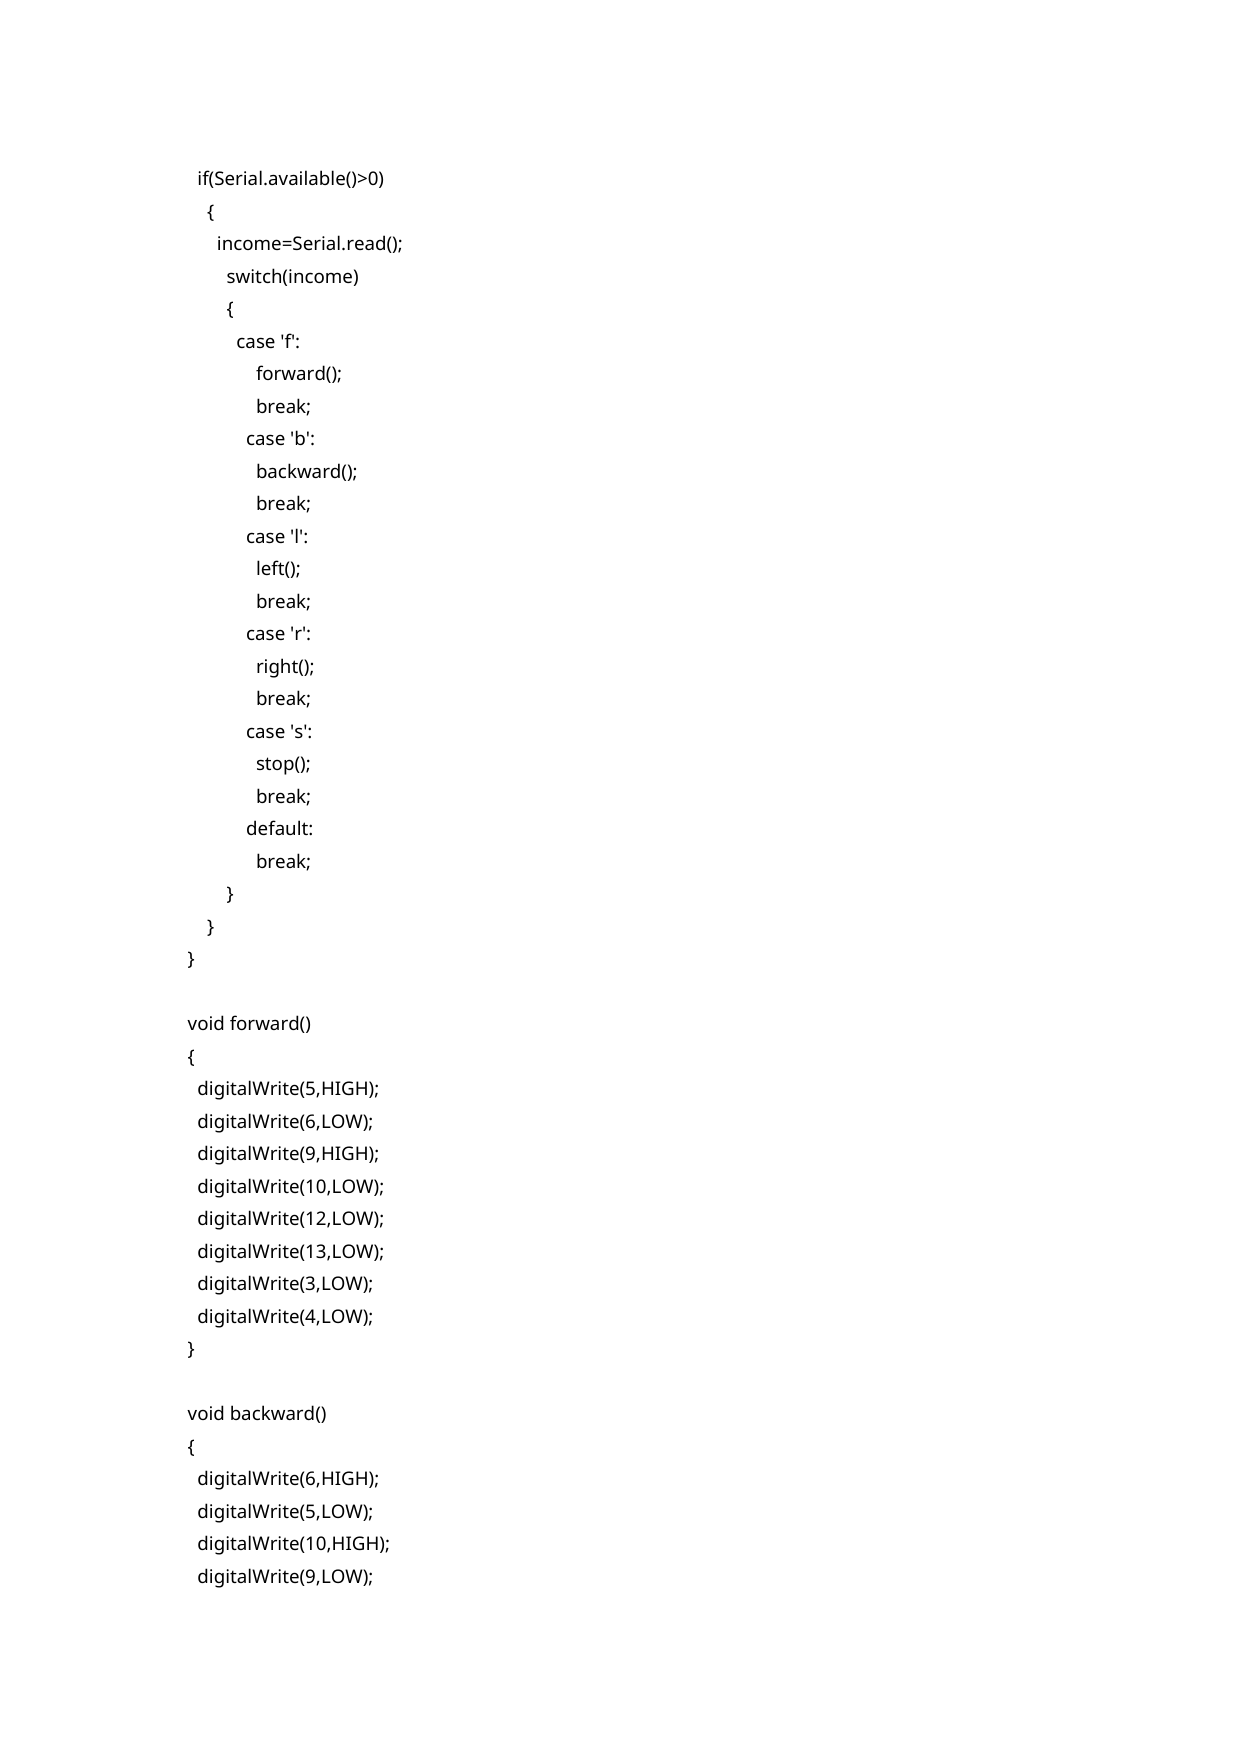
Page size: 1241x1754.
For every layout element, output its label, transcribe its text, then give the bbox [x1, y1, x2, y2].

list void forward() [187, 1007, 1053, 1039]
list default: [187, 812, 1053, 844]
list void backward() [187, 1397, 1053, 1429]
list digitalWrite(10,LOW); [187, 1169, 1053, 1202]
list digitalWrite(9,HIGH); [187, 1137, 1053, 1169]
list forward(); [187, 357, 1053, 389]
list } [187, 1332, 1053, 1364]
list } [187, 942, 1053, 974]
list case 'f': [187, 324, 1053, 357]
list case 'b': [187, 422, 1053, 454]
list digitalWrite(13,LOW); [187, 1234, 1053, 1267]
list { [187, 194, 1053, 227]
list break; [187, 844, 1053, 877]
list case 'r': [187, 617, 1053, 649]
list { [187, 1429, 1053, 1462]
list stop(); [187, 747, 1053, 779]
list digitalWrite(6,HIGH); [187, 1462, 1053, 1494]
list left(); [187, 552, 1053, 584]
list backward(); [187, 454, 1053, 487]
list digitalWrite(5,HIGH); [187, 1072, 1053, 1104]
list break; [187, 584, 1053, 617]
list digitalWrite(6,LOW); [187, 1104, 1053, 1137]
list break; [187, 487, 1053, 519]
list income=Serial.read(); [187, 227, 1053, 259]
list case 's': [187, 714, 1053, 747]
list if(Serial.available()>0) [187, 162, 1053, 194]
list digitalWrite(4,LOW); [187, 1299, 1053, 1332]
list digitalWrite(12,LOW); [187, 1202, 1053, 1234]
list digitalWrite(10,HIGH); [187, 1527, 1053, 1559]
list break; [187, 389, 1053, 422]
list switch(income) [187, 259, 1053, 292]
list digitalWrite(5,LOW); [187, 1494, 1053, 1527]
list } [187, 909, 1053, 942]
list break; [187, 779, 1053, 812]
list break; [187, 682, 1053, 714]
list { [187, 1039, 1053, 1072]
list right(); [187, 649, 1053, 682]
list } [187, 877, 1053, 909]
list { [187, 292, 1053, 324]
list case 'l': [187, 519, 1053, 552]
list digitalWrite(9,LOW); [187, 1559, 1053, 1592]
list digitalWrite(3,LOW); [187, 1267, 1053, 1299]
